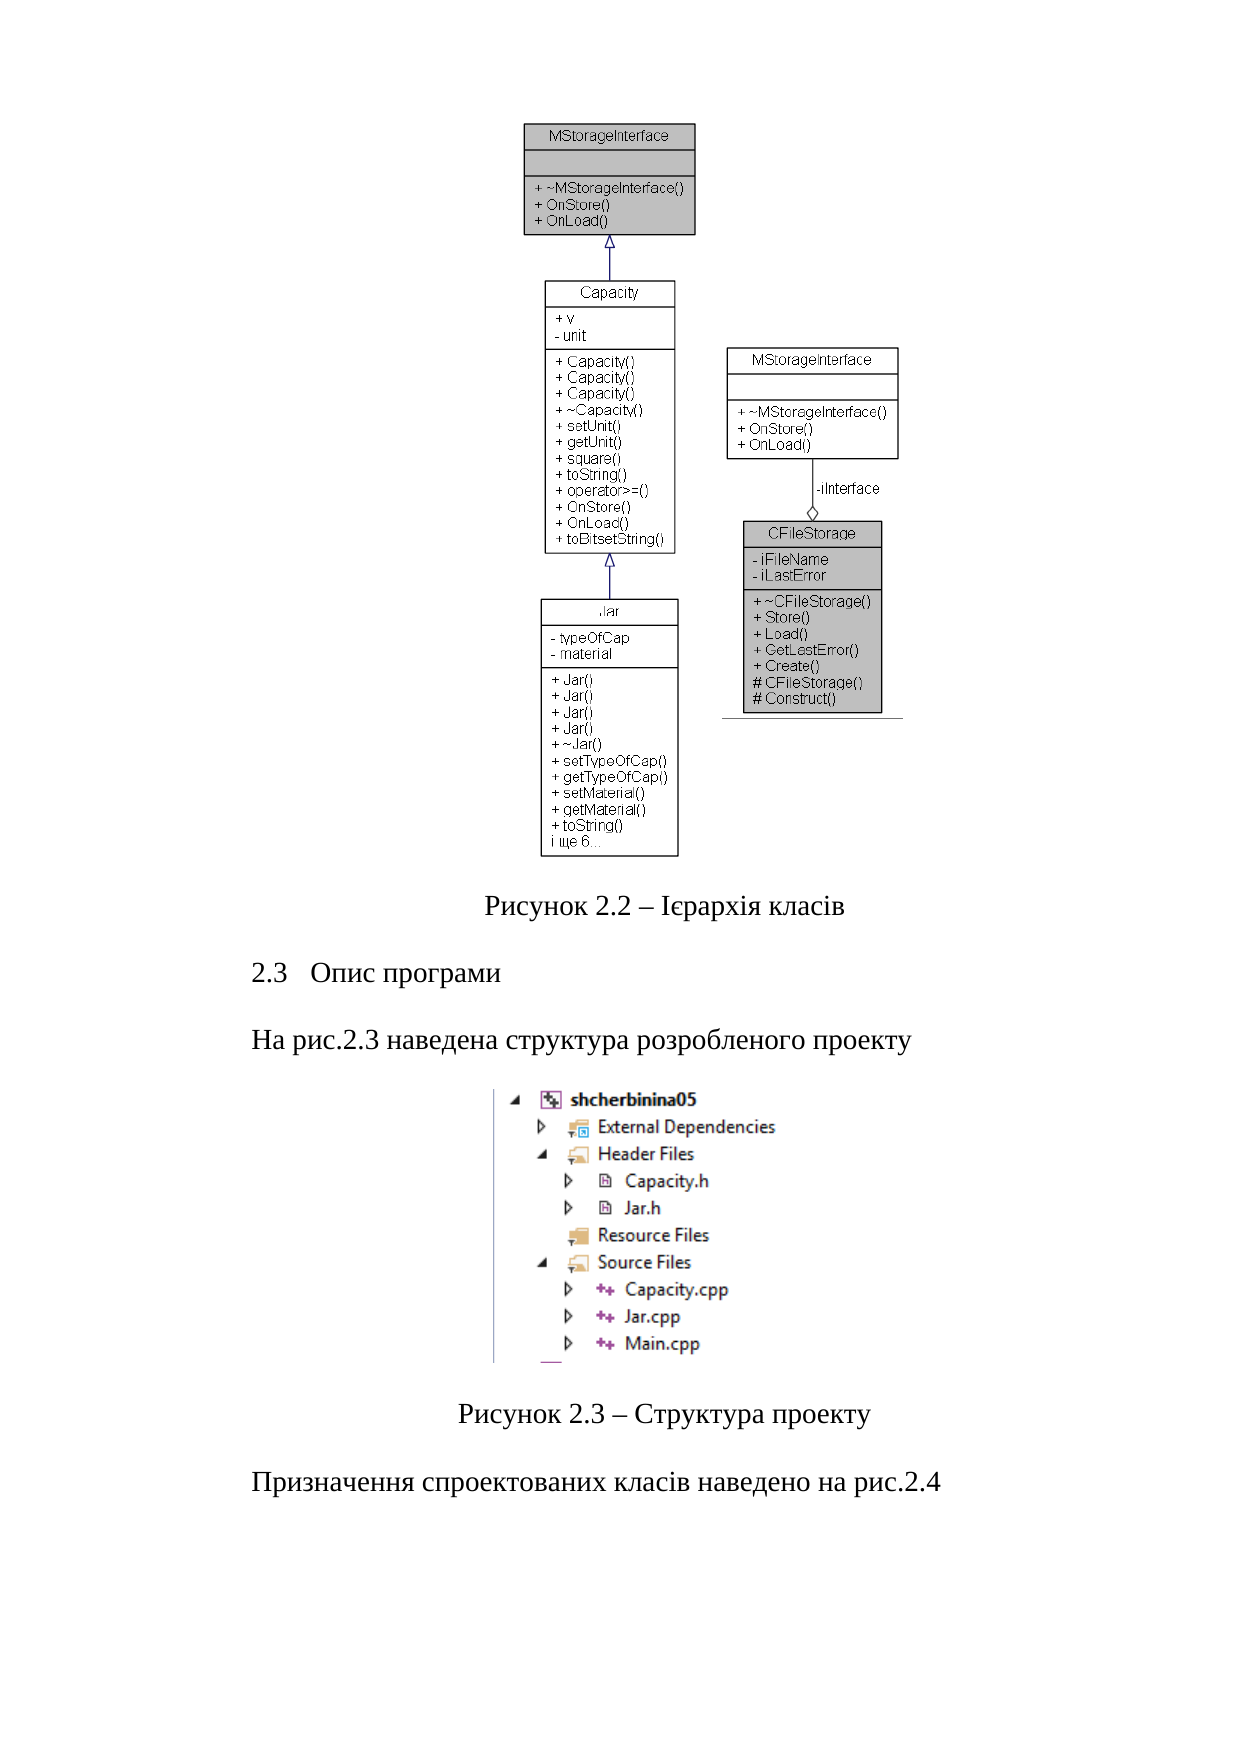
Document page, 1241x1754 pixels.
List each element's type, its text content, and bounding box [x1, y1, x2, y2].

text Рисунок 2.3 – Структура проекту [177, 1397, 1152, 1430]
list Опис програми [177, 955, 1152, 989]
text На рис.2.3 наведена структура розробленого проекту [177, 1022, 1152, 1056]
picture [519, 118, 947, 861]
picture [493, 1089, 836, 1363]
text Рисунок 2.2 – Ієрархія класів [177, 888, 1152, 922]
text Призначення спроектованих класів наведено на рис.2.4 [177, 1464, 1152, 1497]
